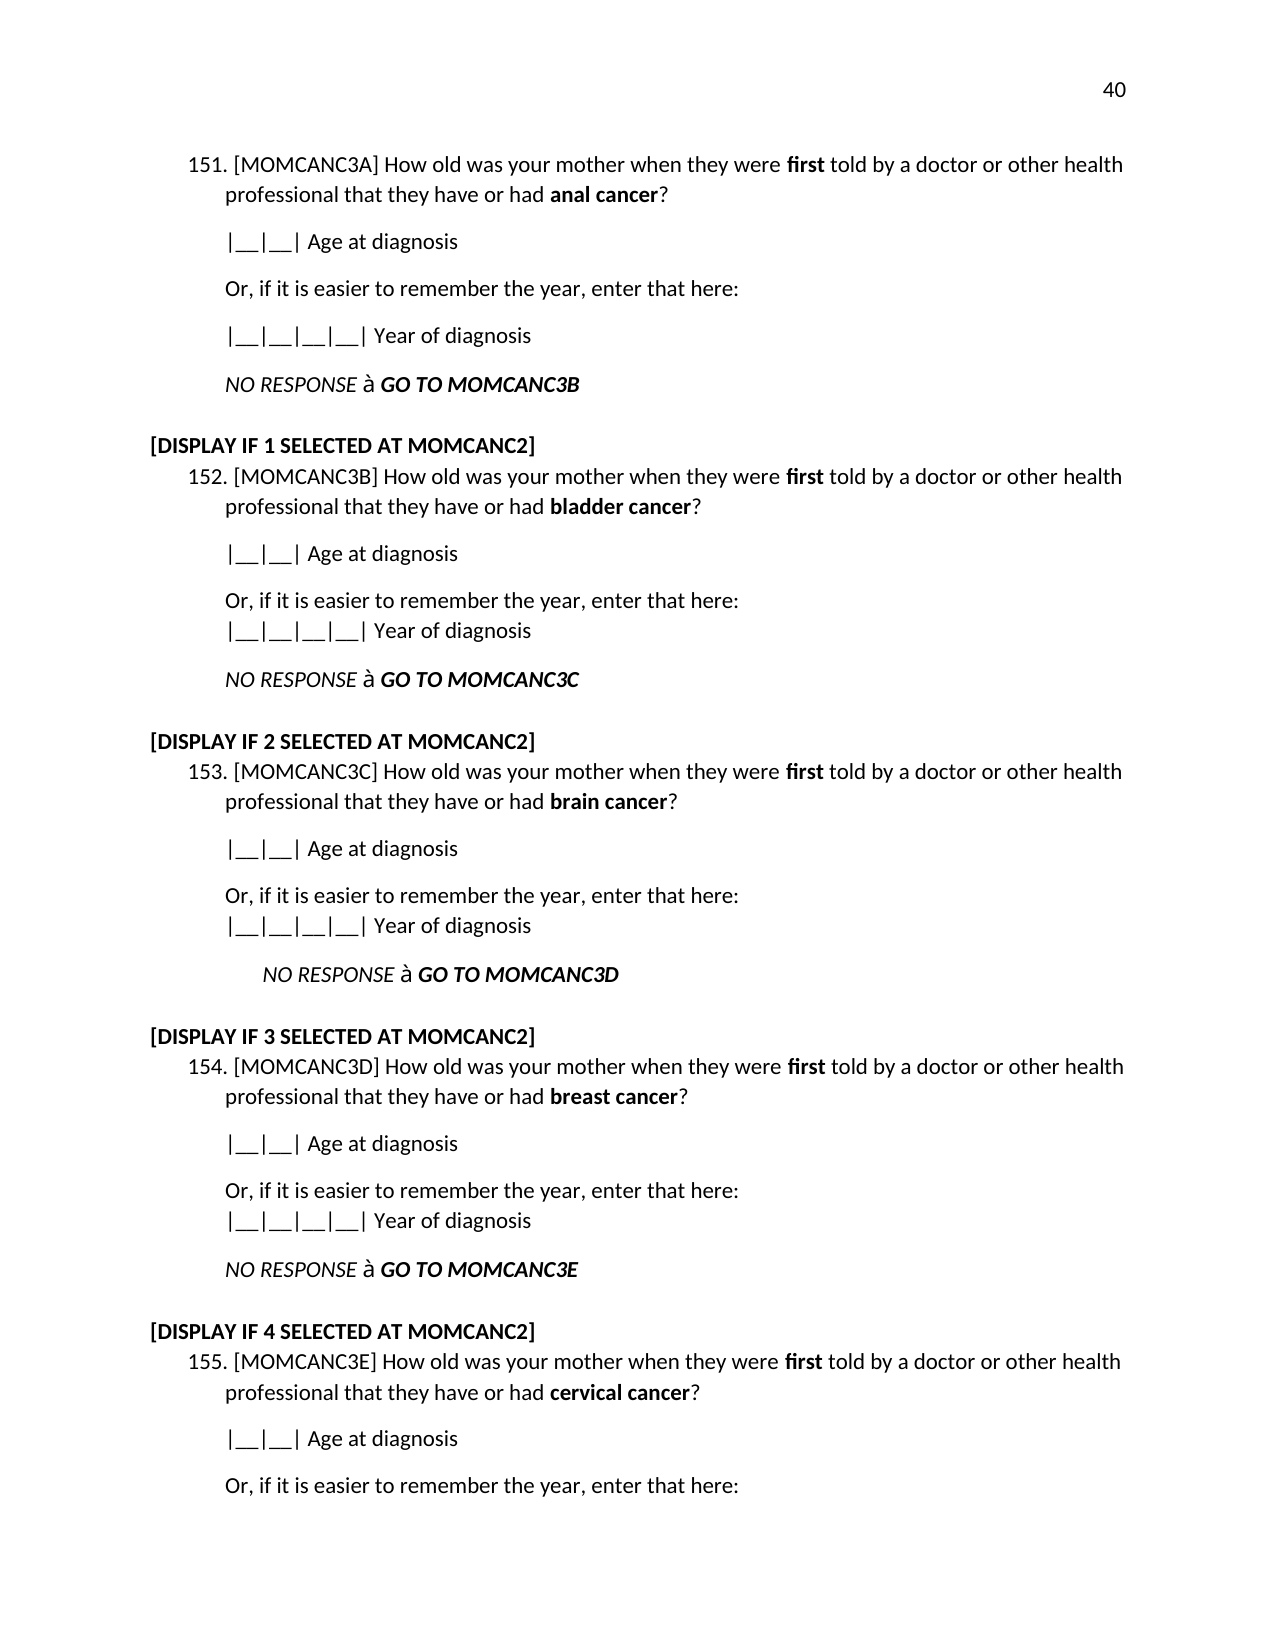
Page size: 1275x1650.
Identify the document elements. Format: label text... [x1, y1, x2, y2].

text [DISPLAY IF 1 SELECTED AT MOMCANC2] [150, 432, 1125, 460]
text Or, if it is easier to remember the year, enter that here: [225, 586, 1125, 614]
text Or, if it is easier to remember the year, enter that here: [225, 274, 1125, 302]
text [DISPLAY IF 4 SELECTED AT MOMCANC2] [150, 1317, 1125, 1345]
list [MOMCANC3A] How old was your mother when they were first told by a doctor or other health professional that they have or had anal cancer? [187, 150, 1125, 208]
text [DISPLAY IF 3 SELECTED AT MOMCANC2] [150, 1022, 1125, 1050]
list [MOMCANC3D] How old was your mother when they were first told by a doctor or other health professional that they have or had breast cancer? [187, 1052, 1125, 1111]
text Or, if it is easier to remember the year, enter that here: [225, 1471, 1125, 1499]
text |__|__|__|__| Year of diagnosis [225, 1206, 1125, 1234]
text NO RESPONSE à GO TO MOMCANC3D [225, 958, 1125, 989]
text Or, if it is easier to remember the year, enter that here: [225, 1176, 1125, 1204]
text |__|__| Age at diagnosis [225, 227, 1125, 255]
text NO RESPONSE à GO TO MOMCANC3B [225, 368, 1125, 399]
list [MOMCANC3B] How old was your mother when they were first told by a doctor or other health professional that they have or had bladder cancer? [187, 462, 1125, 520]
list [MOMCANC3E] How old was your mother when they were first told by a doctor or other health professional that they have or had cervical cancer? [187, 1347, 1125, 1406]
text |__|__| Age at diagnosis [225, 834, 1125, 862]
text |__|__| Age at diagnosis [225, 1129, 1125, 1157]
text |__|__| Age at diagnosis [225, 539, 1125, 567]
text NO RESPONSE à GO TO MOMCANC3E [150, 1253, 1125, 1284]
text |__|__|__|__| Year of diagnosis [225, 911, 1125, 939]
list [MOMCANC3C] How old was your mother when they were first told by a doctor or other health professional that they have or had brain cancer? [187, 757, 1125, 815]
text |__|__|__|__| Year of diagnosis [225, 616, 1125, 644]
text Or, if it is easier to remember the year, enter that here: [225, 881, 1125, 909]
text NO RESPONSE à GO TO MOMCANC3C [187, 663, 1125, 694]
text |__|__|__|__| Year of diagnosis [225, 321, 1125, 349]
text [DISPLAY IF 2 SELECTED AT MOMCANC2] [150, 727, 1125, 755]
text |__|__| Age at diagnosis [225, 1424, 1125, 1453]
